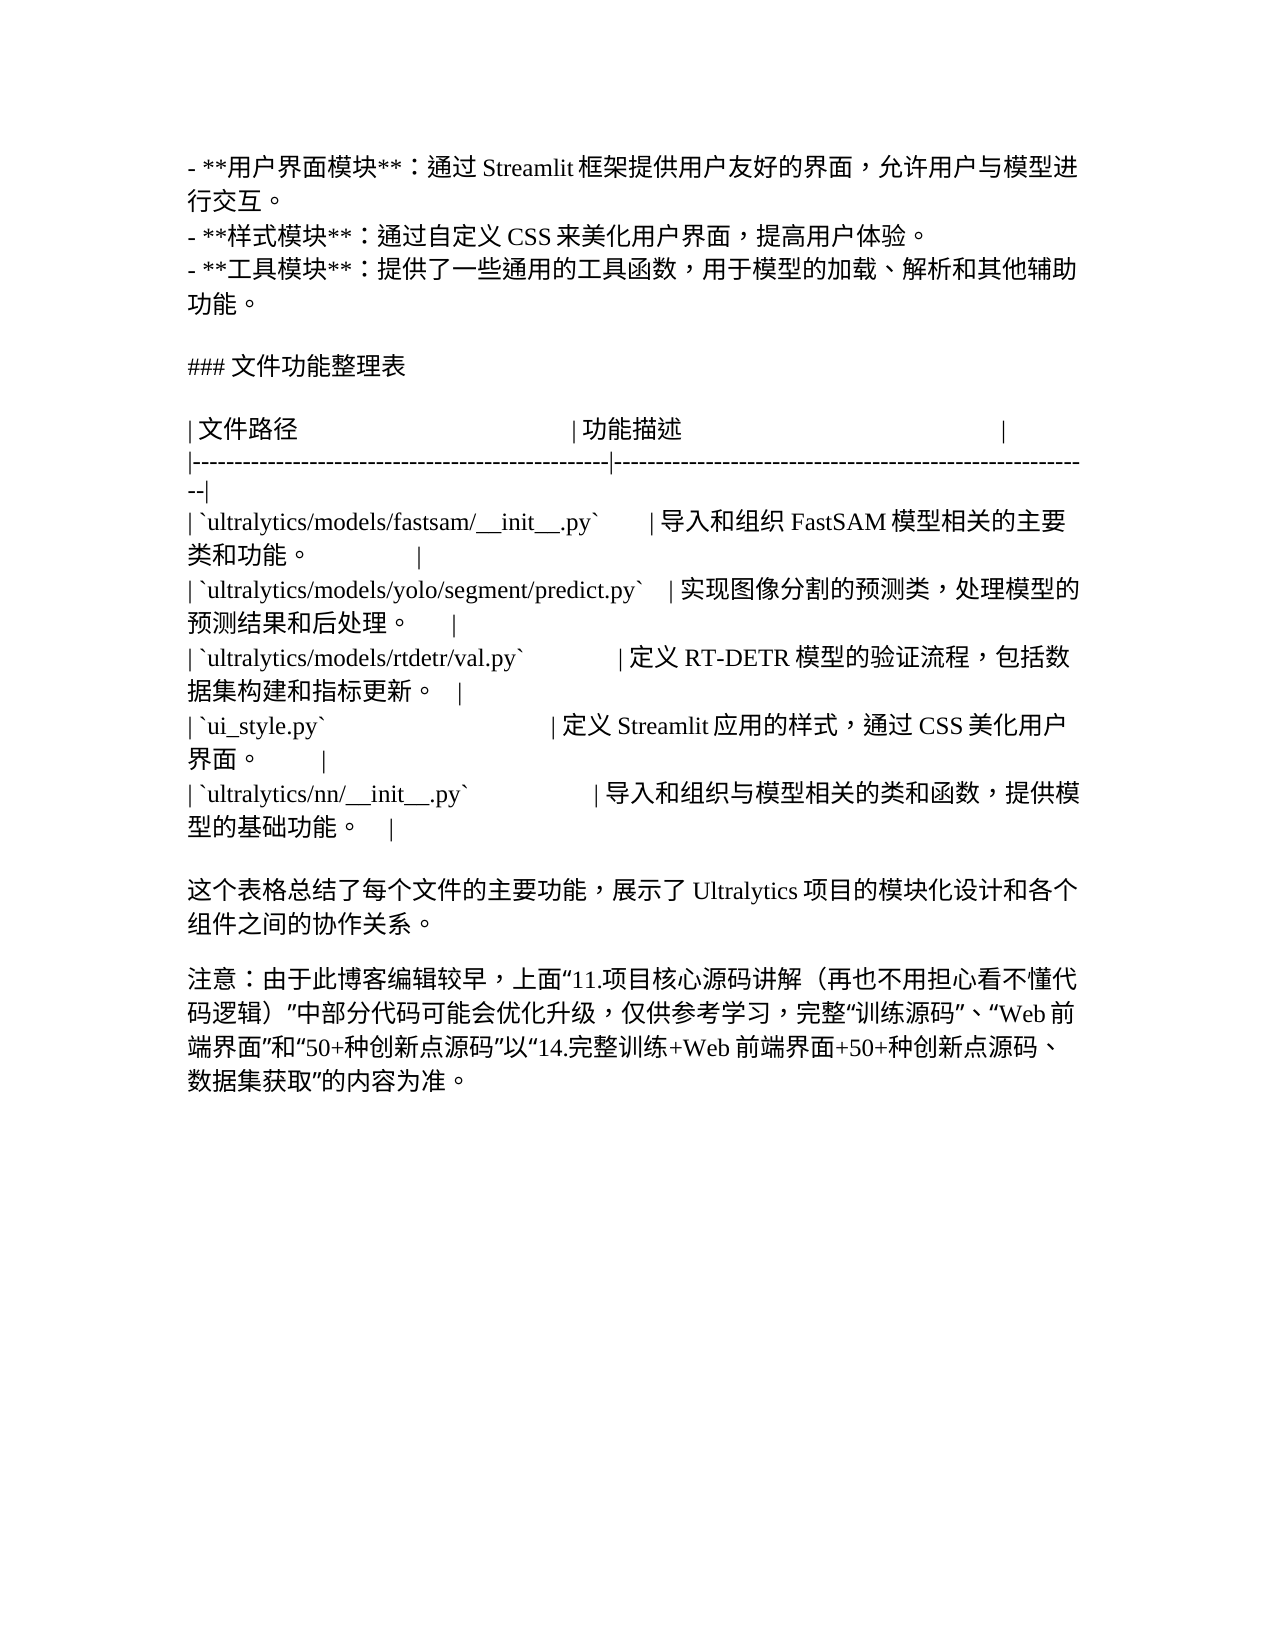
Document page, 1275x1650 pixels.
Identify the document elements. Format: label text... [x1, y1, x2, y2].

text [187, 150, 1087, 941]
text 注意：由于此博客编辑较早，上面“11.项目核心源码讲解（再也不用担心看不懂代码逻辑）”中部分代码可能会优化升级，仅供参考学习，完整“训练源码”、“Web前端界面”和“50+种创新点源码”以“14.完整训练+Web前端界面+50+种创新点源码、数据集获取”的内容为准。 [187, 962, 1087, 1098]
